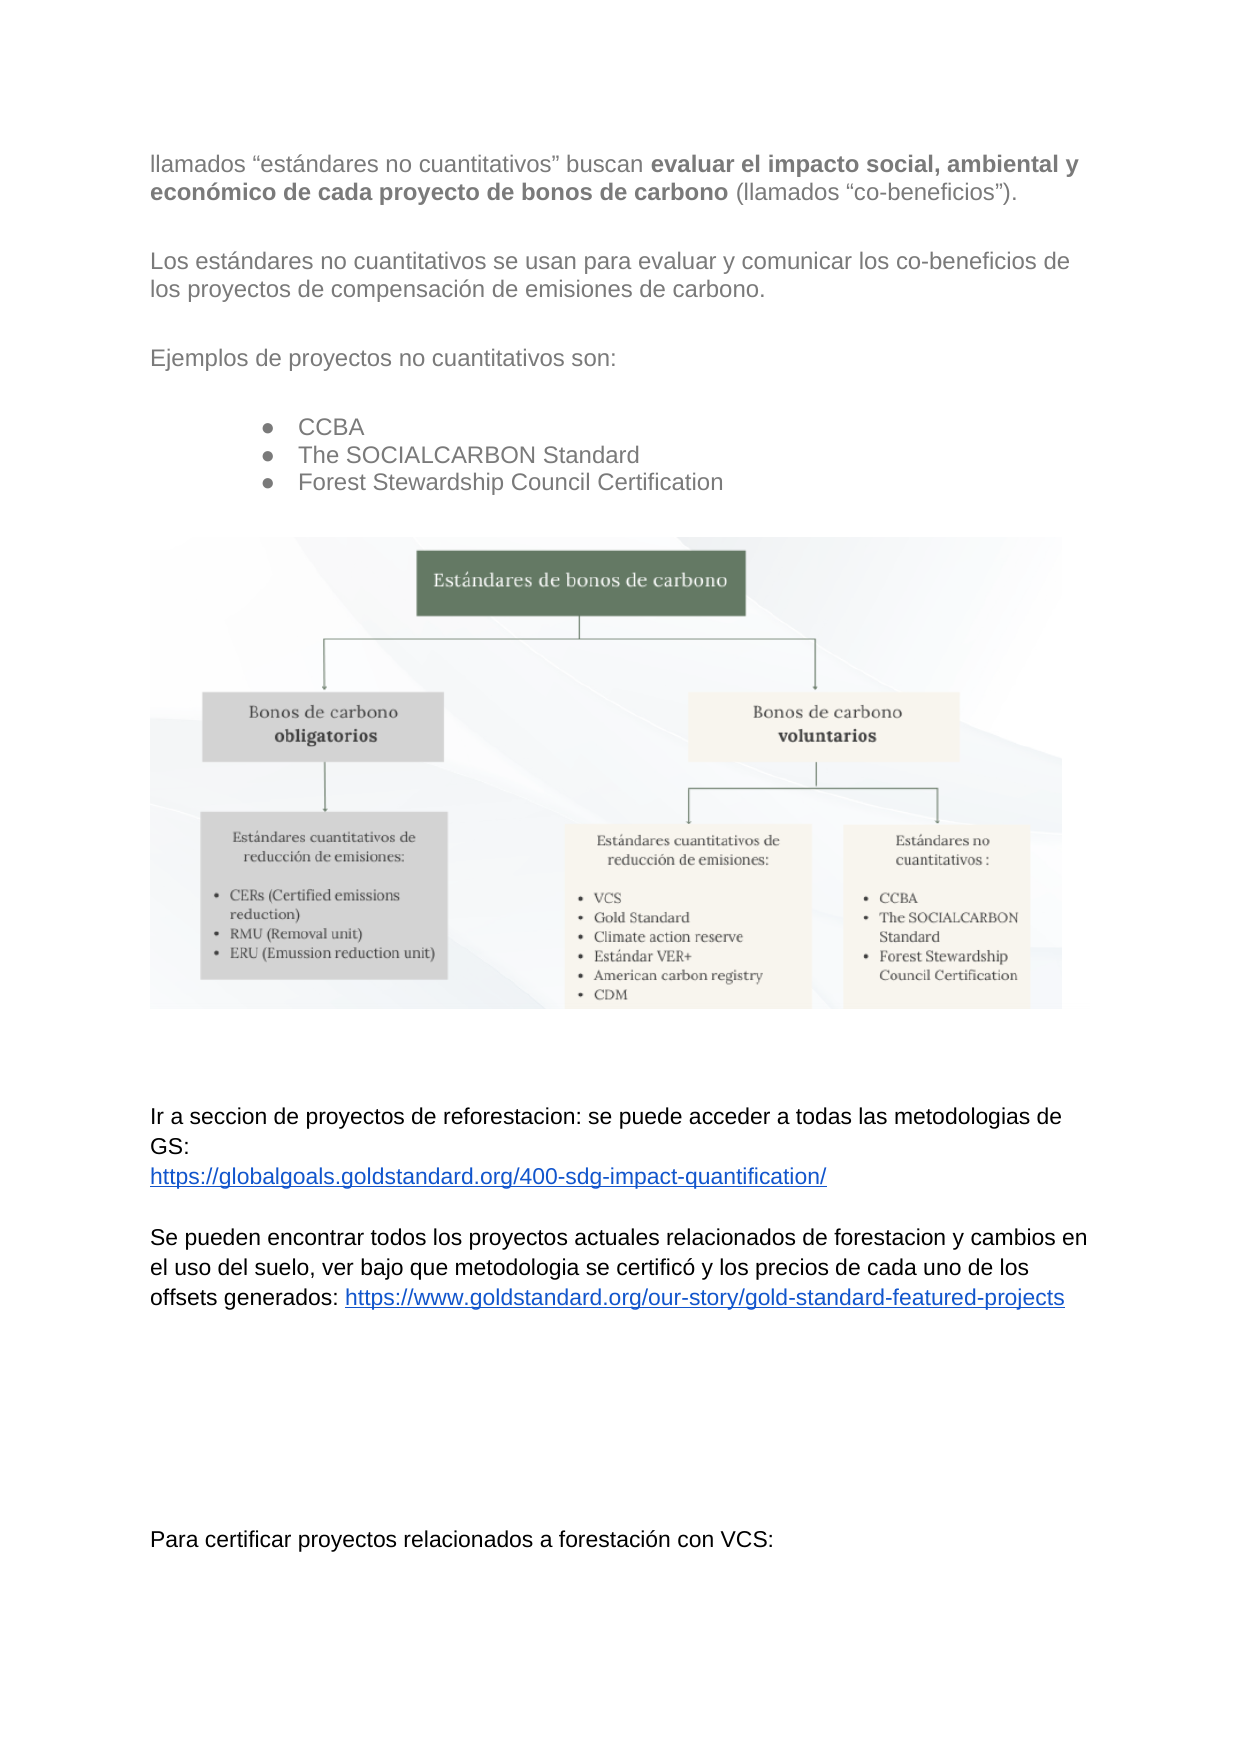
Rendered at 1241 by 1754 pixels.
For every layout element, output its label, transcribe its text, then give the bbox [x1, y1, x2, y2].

text Para certificar proyectos relacionados a forestación con VCS: [150, 1526, 1090, 1552]
list CCBA [260, 413, 1090, 441]
list Forest Stewardship Council Certification [260, 468, 1090, 496]
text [150, 150, 1090, 205]
text Se pueden encontrar todos los proyectos actuales relacionados de forestacion y cambios en el uso del suelo, ver bajo que metodologia se certificó y los precios de cada uno de los offsets generados: https://www.goldstandard.org/our-story/gold-standard-featured-projects [150, 1224, 1090, 1310]
list The SOCIALCARBON Standard [260, 441, 1090, 468]
picture [150, 531, 1091, 1009]
text Los estándares no cuantitativos se usan para evaluar y comunicar los co-beneficios de los proyectos de compensación de emisiones de carbono. [150, 247, 1090, 302]
text Ir a seccion de proyectos de reforestacion: se puede acceder a todas las metodologias de GS: [150, 1103, 1090, 1159]
text Ejemplos de proyectos no cuantitativos son: [150, 344, 1090, 371]
text https://globalgoals.goldstandard.org/400-sdg-impact-quantification/ [150, 1163, 1090, 1189]
